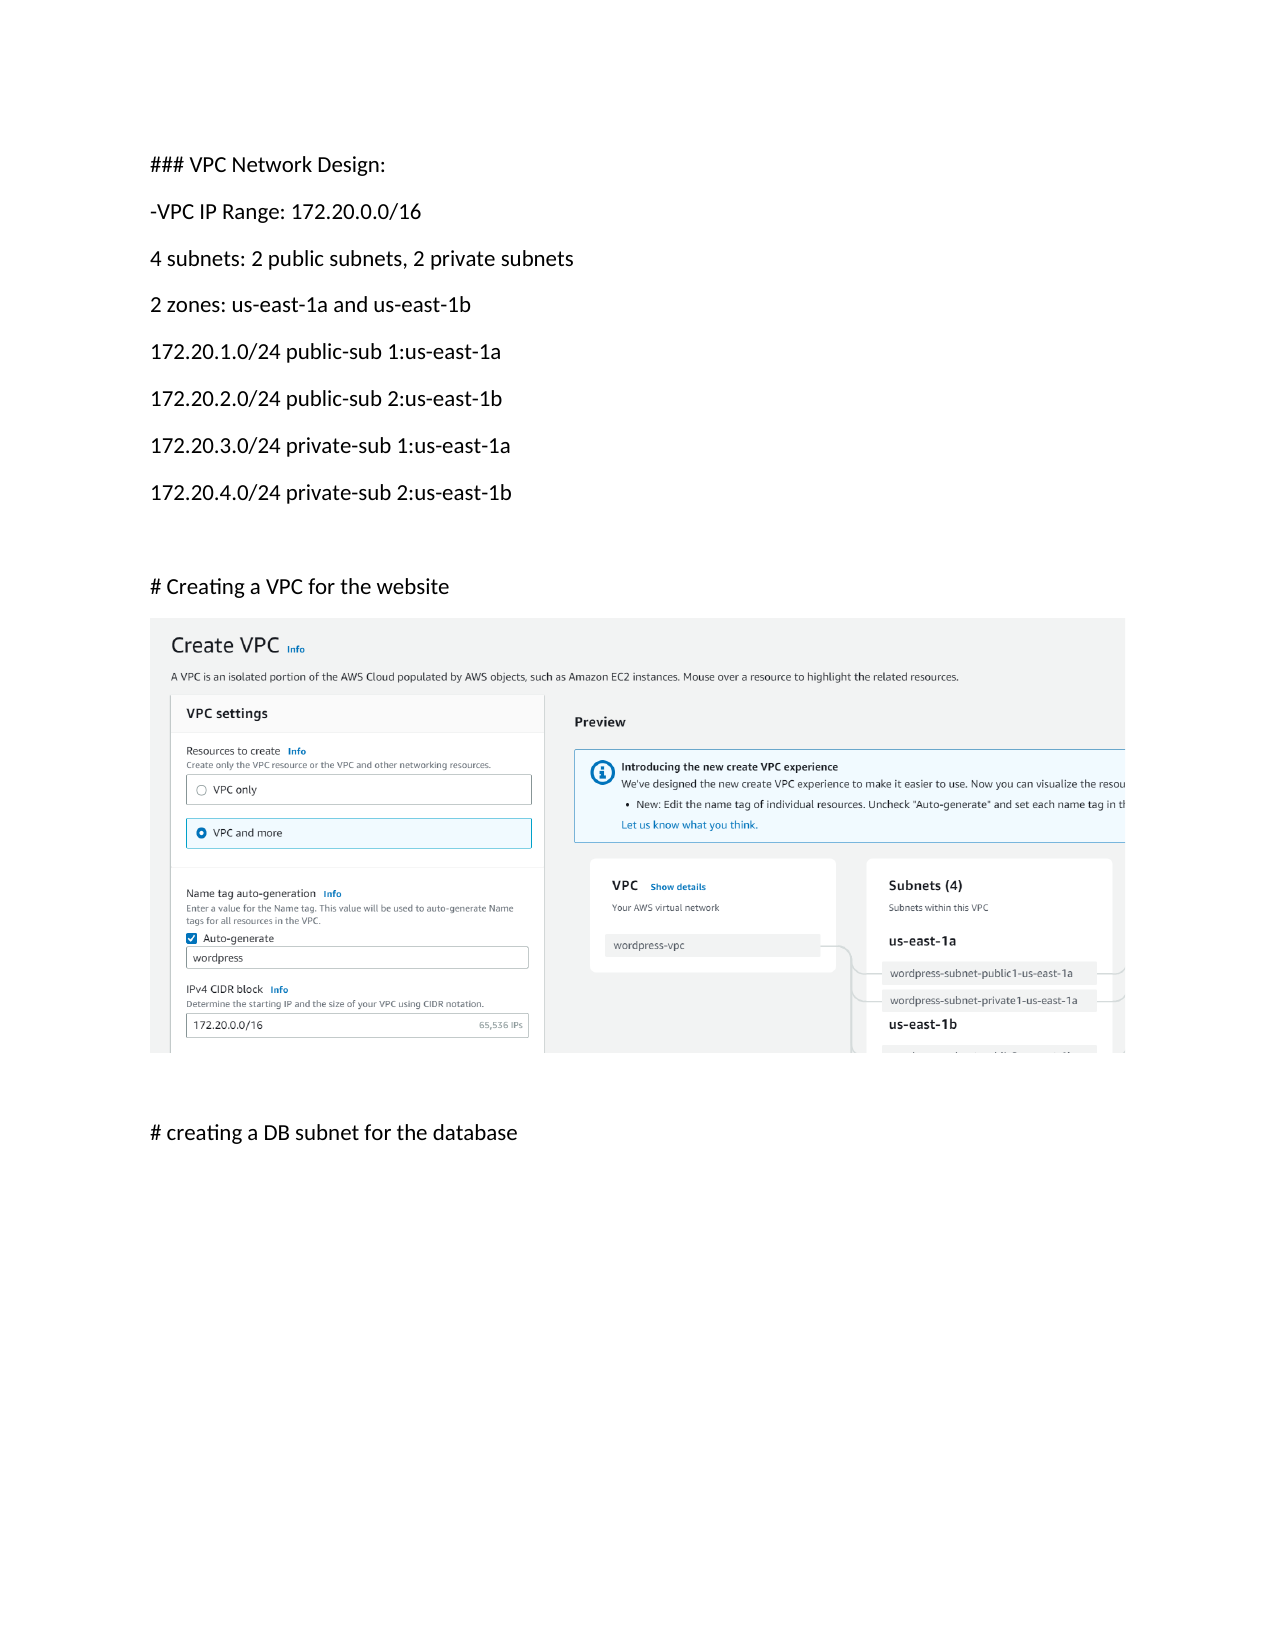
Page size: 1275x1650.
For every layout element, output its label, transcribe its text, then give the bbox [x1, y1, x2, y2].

text 4 subnets: 2 public subnets, 2 private subnets [150, 244, 1125, 272]
text # creating a DB subnet for the database [150, 1118, 1125, 1147]
text 172.20.3.0/24 private-sub 1:us-east-1a [150, 431, 1125, 459]
picture [150, 618, 1125, 1053]
text -VPC IP Range: 172.20.0.0/16 [150, 197, 1125, 225]
text 172.20.4.0/24 private-sub 2:us-east-1b [150, 478, 1125, 506]
text 172.20.2.0/24 public-sub 2:us-east-1b [150, 384, 1125, 412]
text 172.20.1.0/24 public-sub 1:us-east-1a [150, 337, 1125, 366]
text ### VPC Network Design: [150, 150, 1125, 178]
text # Creating a VPC for the website [150, 572, 1125, 600]
text 2 zones: us-east-1a and us-east-1b [150, 291, 1125, 319]
